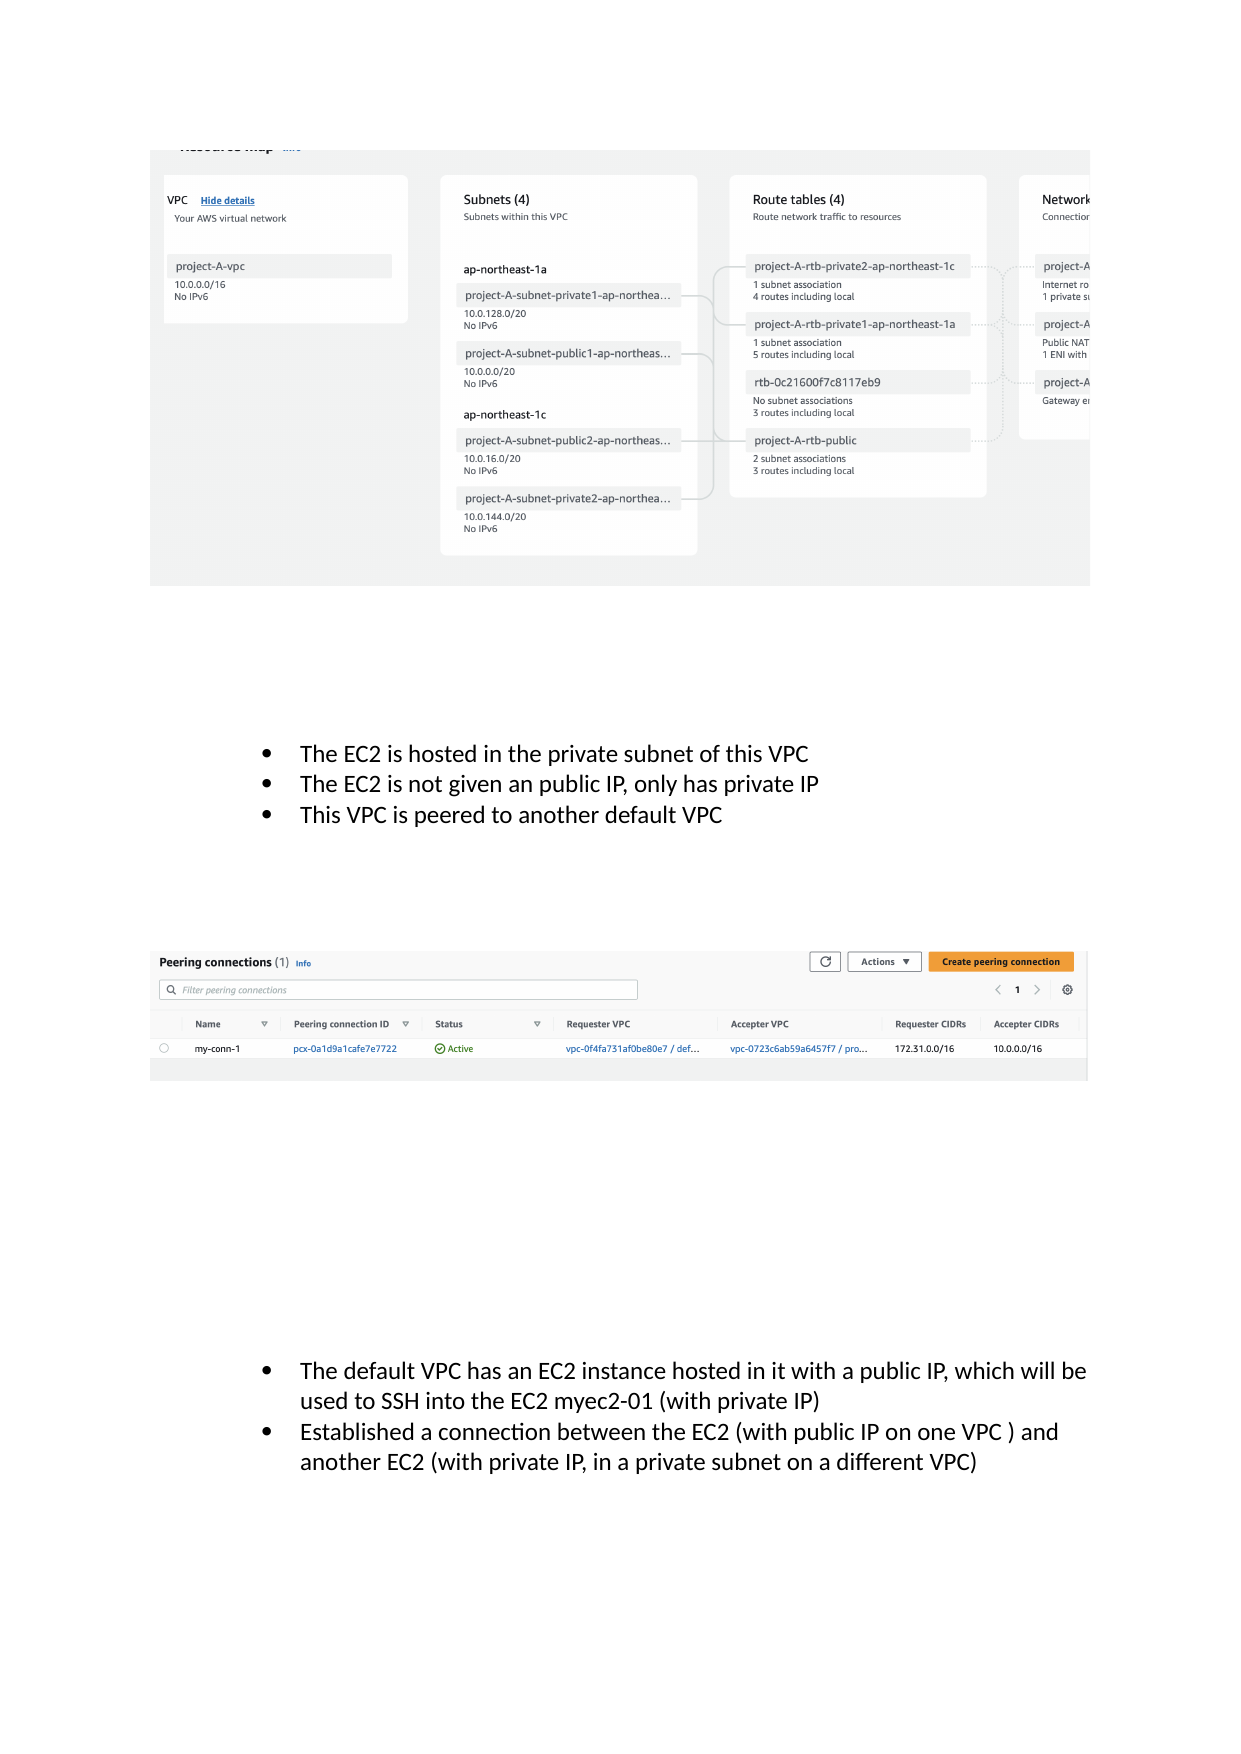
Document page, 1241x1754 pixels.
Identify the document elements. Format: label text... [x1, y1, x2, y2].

picture [150, 951, 1091, 1081]
list Established a connection between the EC2 (with public IP on one VPC ) and another EC2 (with private IP, in a private subnet on a different VPC) [262, 1416, 1090, 1477]
picture [150, 150, 1091, 586]
list The default VPC has an EC2 instance hosted in it with a public IP, which will be used to SSH into the EC2 myec2-01 (with private IP) [262, 1355, 1090, 1416]
list The EC2 is not given an public IP, only has private IP [262, 768, 1090, 799]
list This VPC is peered to another default VPC [262, 799, 1090, 829]
list The EC2 is hosted in the private subnet of this VPC [262, 738, 1090, 768]
